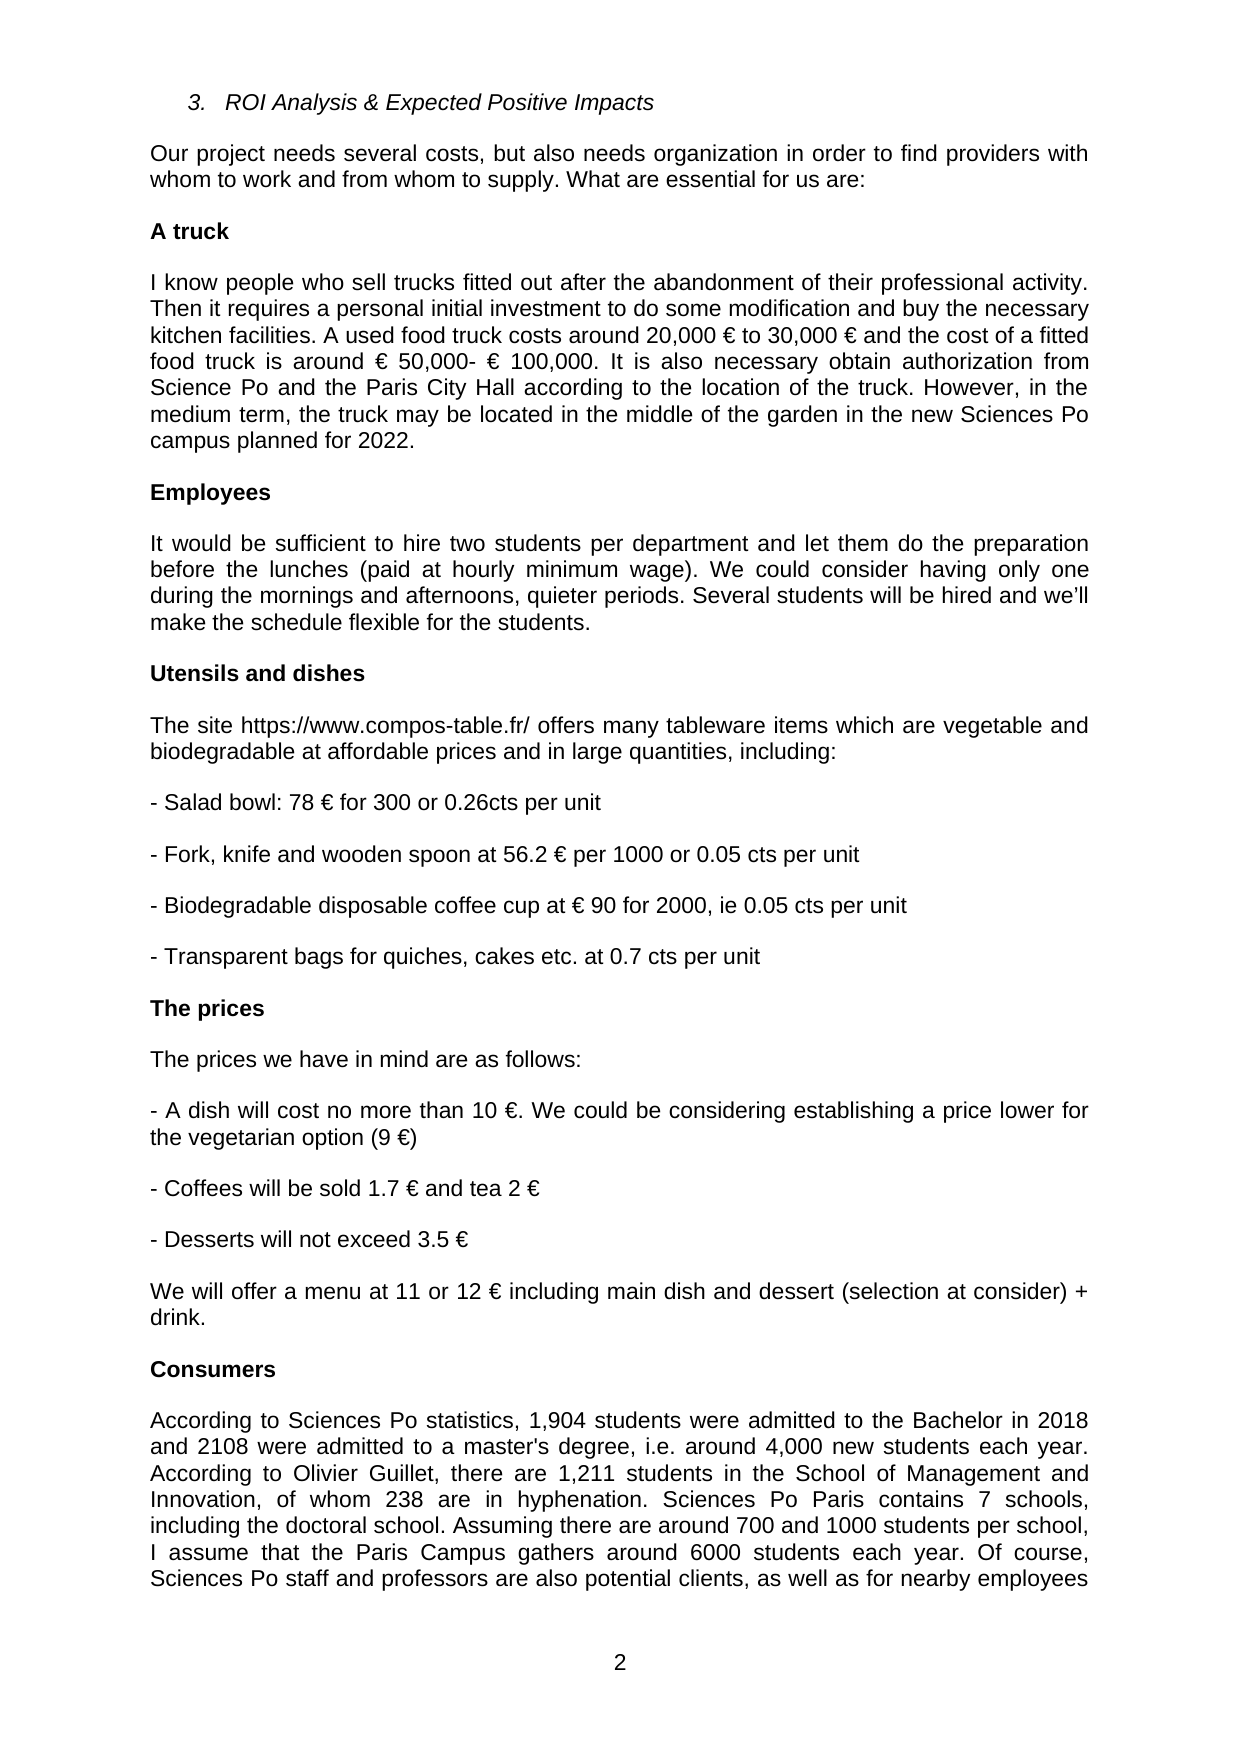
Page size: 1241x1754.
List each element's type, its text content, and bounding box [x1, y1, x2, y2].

text - Biodegradable disposable coffee cup at € 90 for 2000, ie 0.05 cts per unit [150, 892, 1090, 918]
text I know people who sell trucks fitted out after the abandonment of their professional activity. Then it requires a personal initial investment to do some modification and buy the necessary kitchen facilities. A used food truck costs around 20,000 € to 30,000 € and the cost of a fitted food truck is around € 50,000- € 100,000. It is also necessary obtain authorization from Science Po and the Paris City Hall according to the location of the truck. However, in the medium term, the truck may be located in the middle of the garden in the new Sciences Po campus planned for 2022. [150, 269, 1090, 453]
text We will offer a menu at 11 or 12 € including main dish and dessert (selection at consider) + drink. [150, 1278, 1090, 1331]
text - A dish will cost no more than 10 €. We could be considering establishing a price lower for the vegetarian option (9 €) [150, 1097, 1090, 1150]
text - Transparent bags for quiches, cakes etc. at 0.7 cts per unit [150, 943, 1090, 970]
text - Coffees will be sold 1.7 € and tea 2 € [150, 1175, 1090, 1201]
text - Fork, knife and wooden spoon at 56.2 € per 1000 or 0.05 cts per unit [150, 841, 1090, 867]
text - Desserts will not exceed 3.5 € [150, 1226, 1090, 1253]
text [150, 1407, 1090, 1591]
text Utensils and dishes [150, 660, 1090, 687]
text A truck [150, 218, 1090, 244]
text The prices [150, 995, 1090, 1021]
text Consumers [150, 1356, 1090, 1382]
text The prices we have in mind are as follows: [150, 1046, 1090, 1072]
text It would be sufficient to hire two students per department and let them do the preparation before the lunches (paid at hourly minimum wage). We could consider having only one during the mornings and afternoons, quieter periods. Several students will be hired and we’ll make the schedule flexible for the students. [150, 530, 1090, 635]
text The site https://www.compos-table.fr/ offers many tableware items which are vegetable and biodegradable at affordable prices and in large quantities, including: [150, 712, 1090, 764]
text Our project needs several costs, but also needs organization in order to find providers with whom to work and from whom to supply. What are essential for us are: [150, 140, 1090, 193]
text - Salad bowl: 78 € for 300 or 0.26cts per unit [150, 789, 1090, 816]
text Employees [150, 478, 1090, 505]
list ROI Analysis & Expected Positive Impacts [187, 88, 1090, 115]
